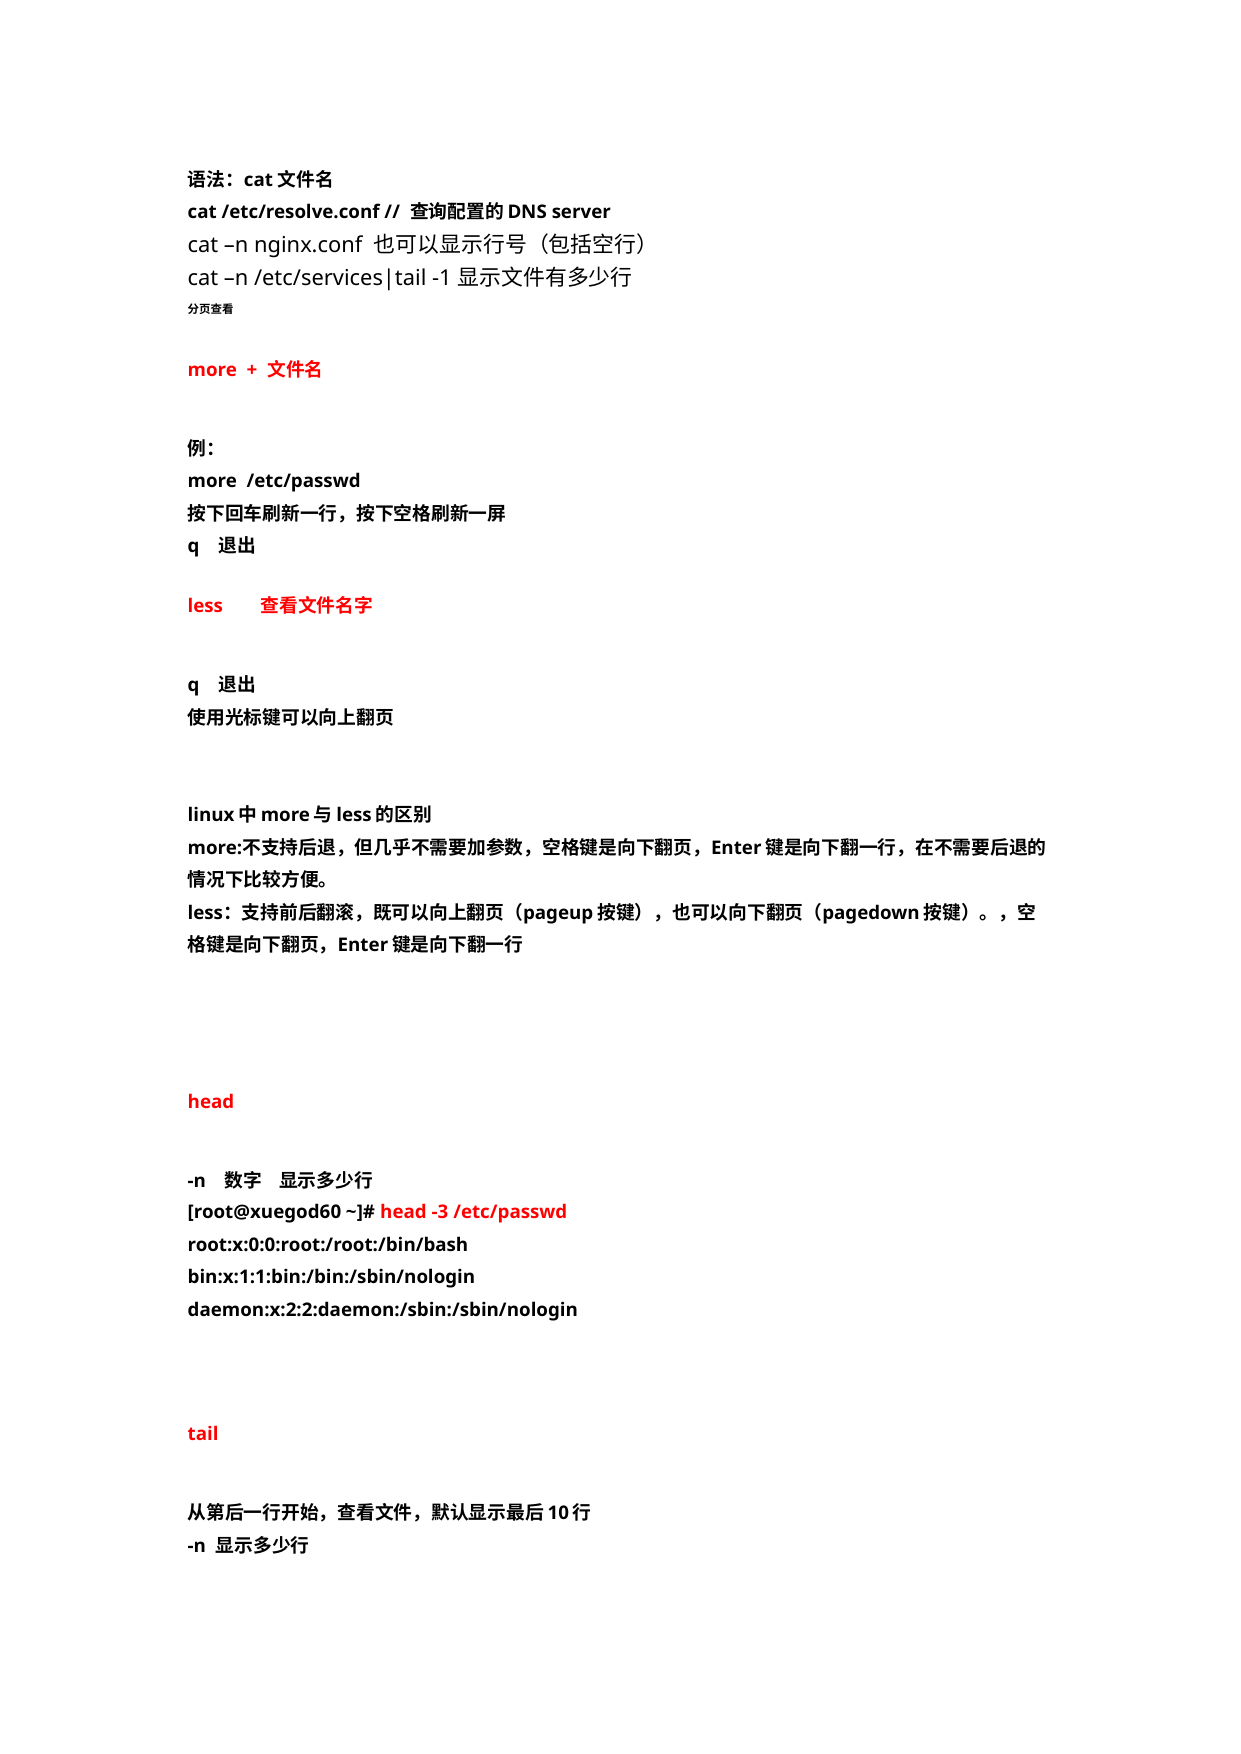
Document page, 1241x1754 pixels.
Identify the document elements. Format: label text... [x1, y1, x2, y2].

text 分页查看 [187, 292, 1053, 324]
text daemon:x:2:2:daemon:/sbin:/sbin/nologin [187, 1293, 1053, 1325]
text -n 显示多少行 [187, 1528, 1053, 1560]
subtitle more + 文件名 [187, 352, 1053, 384]
text linux中more与less的区别 [187, 797, 1053, 830]
text q 退出 [187, 528, 1053, 561]
text cat –n nginx.conf 也可以显示行号（包括空行） [187, 227, 1053, 259]
text root:x:0:0:root:/root:/bin/bash [187, 1228, 1053, 1260]
text less：支持前后翻滚，既可以向上翻页（pageup按键），也可以向下翻页（pagedown按键）。，空格键是向下翻页，Enter键是向下翻一行 [187, 895, 1053, 960]
text 例： [187, 431, 1053, 463]
text -n 数字 显示多少行 [187, 1163, 1053, 1195]
text more /etc/passwd [187, 463, 1053, 496]
text 按下回车刷新一行，按下空格刷新一屏 [187, 496, 1053, 528]
text 语法：cat 文件名 [187, 162, 1053, 194]
subtitle tail [187, 1417, 1053, 1450]
subtitle less 查看文件名字 [187, 588, 1053, 621]
text 使用光标键可以向上翻页 [187, 700, 1053, 732]
text cat –n /etc/services|tail -1 显示文件有多少行 [187, 259, 1053, 292]
text q 退出 [187, 667, 1053, 700]
text cat /etc/resolve.conf // 查询配置的DNS server [187, 194, 1053, 227]
text more:不支持后退，但几乎不需要加参数，空格键是向下翻页，Enter键是向下翻一行，在不需要后退的情况下比较方便。 [187, 830, 1053, 895]
text 从第后一行开始，查看文件，默认显示最后10行 [187, 1495, 1053, 1528]
text bin:x:1:1:bin:/bin:/sbin/nologin [187, 1260, 1053, 1293]
text [root@xuegod60 ~]# head -3 /etc/passwd [187, 1195, 1053, 1228]
subtitle head [187, 1084, 1053, 1117]
